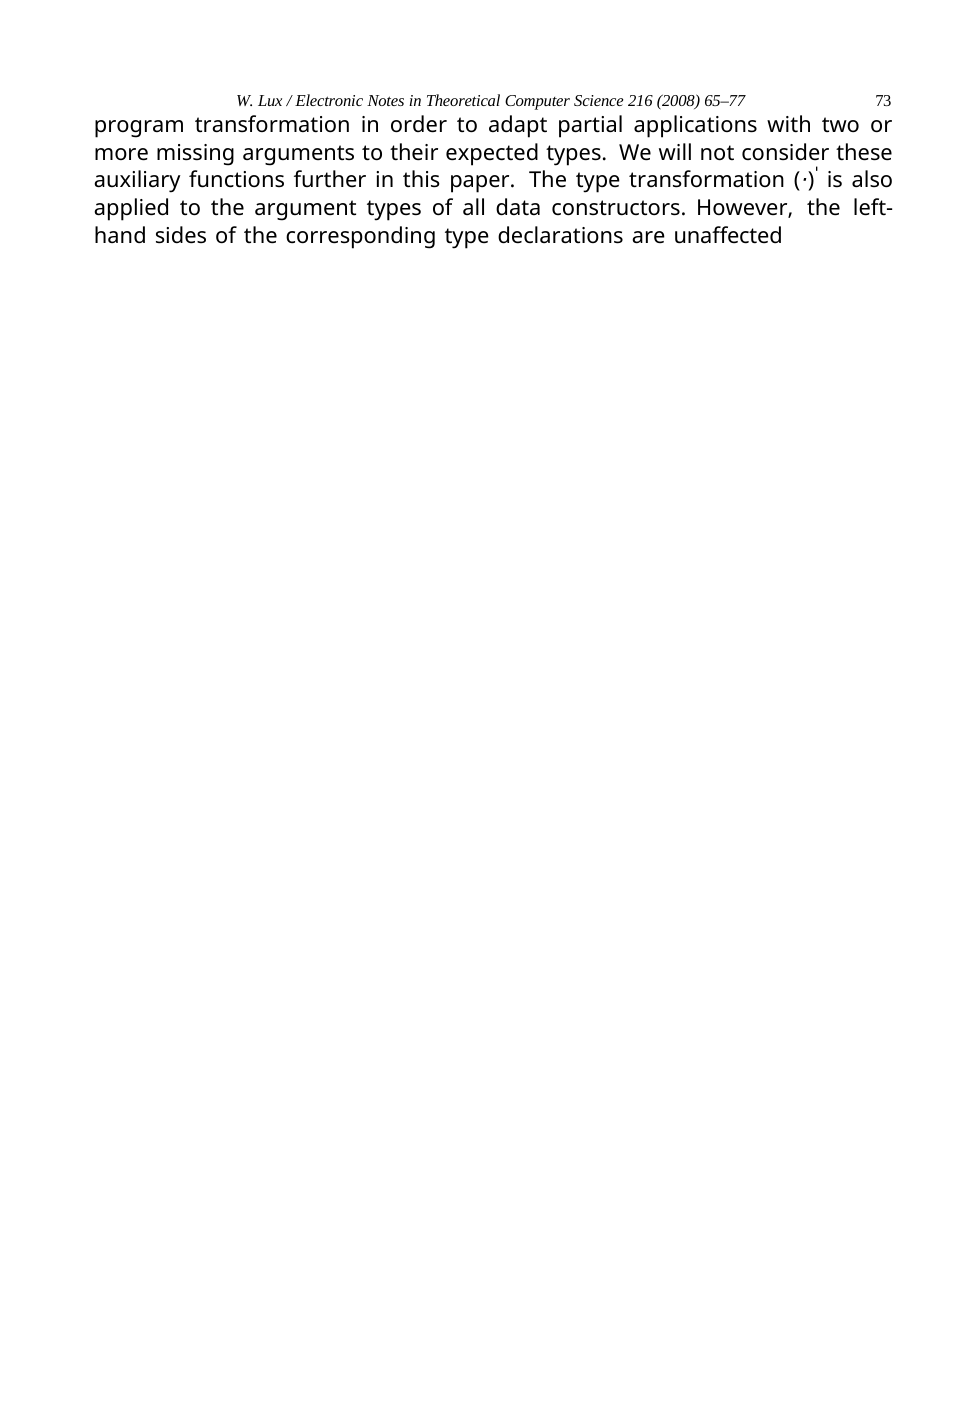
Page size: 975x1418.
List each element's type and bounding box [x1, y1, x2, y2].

text [94, 110, 893, 249]
